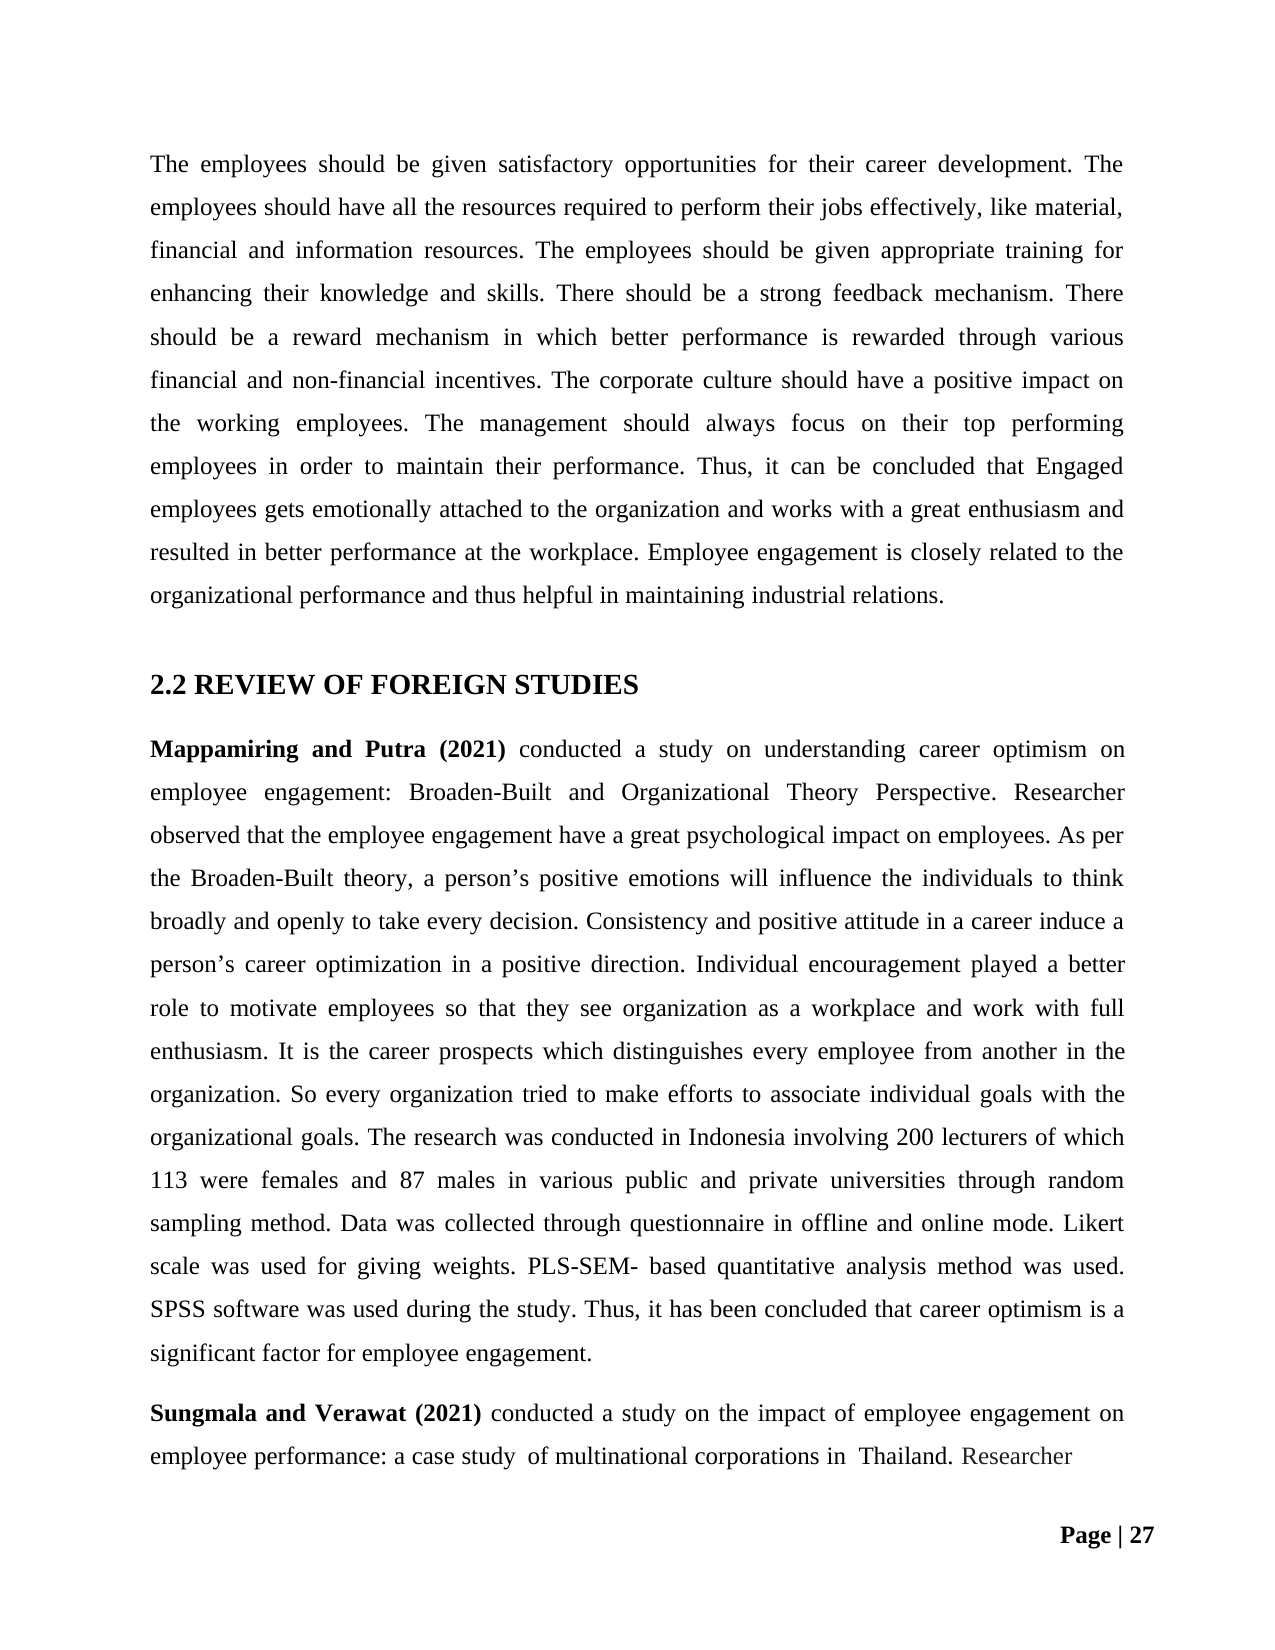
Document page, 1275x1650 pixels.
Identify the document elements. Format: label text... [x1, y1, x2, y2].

text Sungmala and Verawat (2021) conducted a study on the impact of employee engagement on employee performance: a case study of multinational corporations in Thailand. Researcher [150, 1398, 1125, 1469]
text The employees should be given satisfactory opportunities for their career development. The employees should have all the resources required to perform their jobs effectively, like material, financial and information resources. The employees should be given appropriate training for enhancing their knowledge and skills. There should be a strong feedback mechanism. There should be a reward mechanism in which better performance is rewarded through various financial and non-financial incentives. The corporate culture should have a positive impact on the working employees. The management should always focus on their top performing employees in order to maintain their performance. Thus, it can be concluded that Engaged employees gets emotionally attached to the organization and works with a great enthusiasm and resulted in better performance at the workplace. Employee engagement is closely related to the organizational performance and thus helpful in maintaining industrial relations. [150, 149, 1124, 609]
text Mappamiring and Putra (2021) conducted a study on understanding career optimism on employee engagement: Broaden-Built and Organizational Theory Perspective. Researcher observed that the employee engagement have a great psychological impact on employees. As per the Broaden-Built theory, a person’s positive emotions will influence the individuals to think broadly and openly to take every decision. Consistency and positive attitude in a career induce a person’s career optimization in a positive direction. Individual encouragement played a better role to motivate employees so that they see organization as a workplace and work with full enthusiasm. It is the career prospects which distinguishes every employee from another in the organization. So every organization tried to make efforts to associate individual goals with the organizational goals. The research was conducted in Indonesia involving 200 lecturers of which 113 were females and 87 males in various public and private universities through random sampling method. Data was collected through questionnaire in offline and online mode. Likert scale was used for giving weights. PLS-SEM- based quantitative analysis method was used. SPSS software was used during the study. Thus, it has been concluded that career optimism is a significant factor for employee engagement. [150, 734, 1125, 1366]
subtitle REVIEW OF FOREIGN STUDIES [150, 667, 1154, 701]
